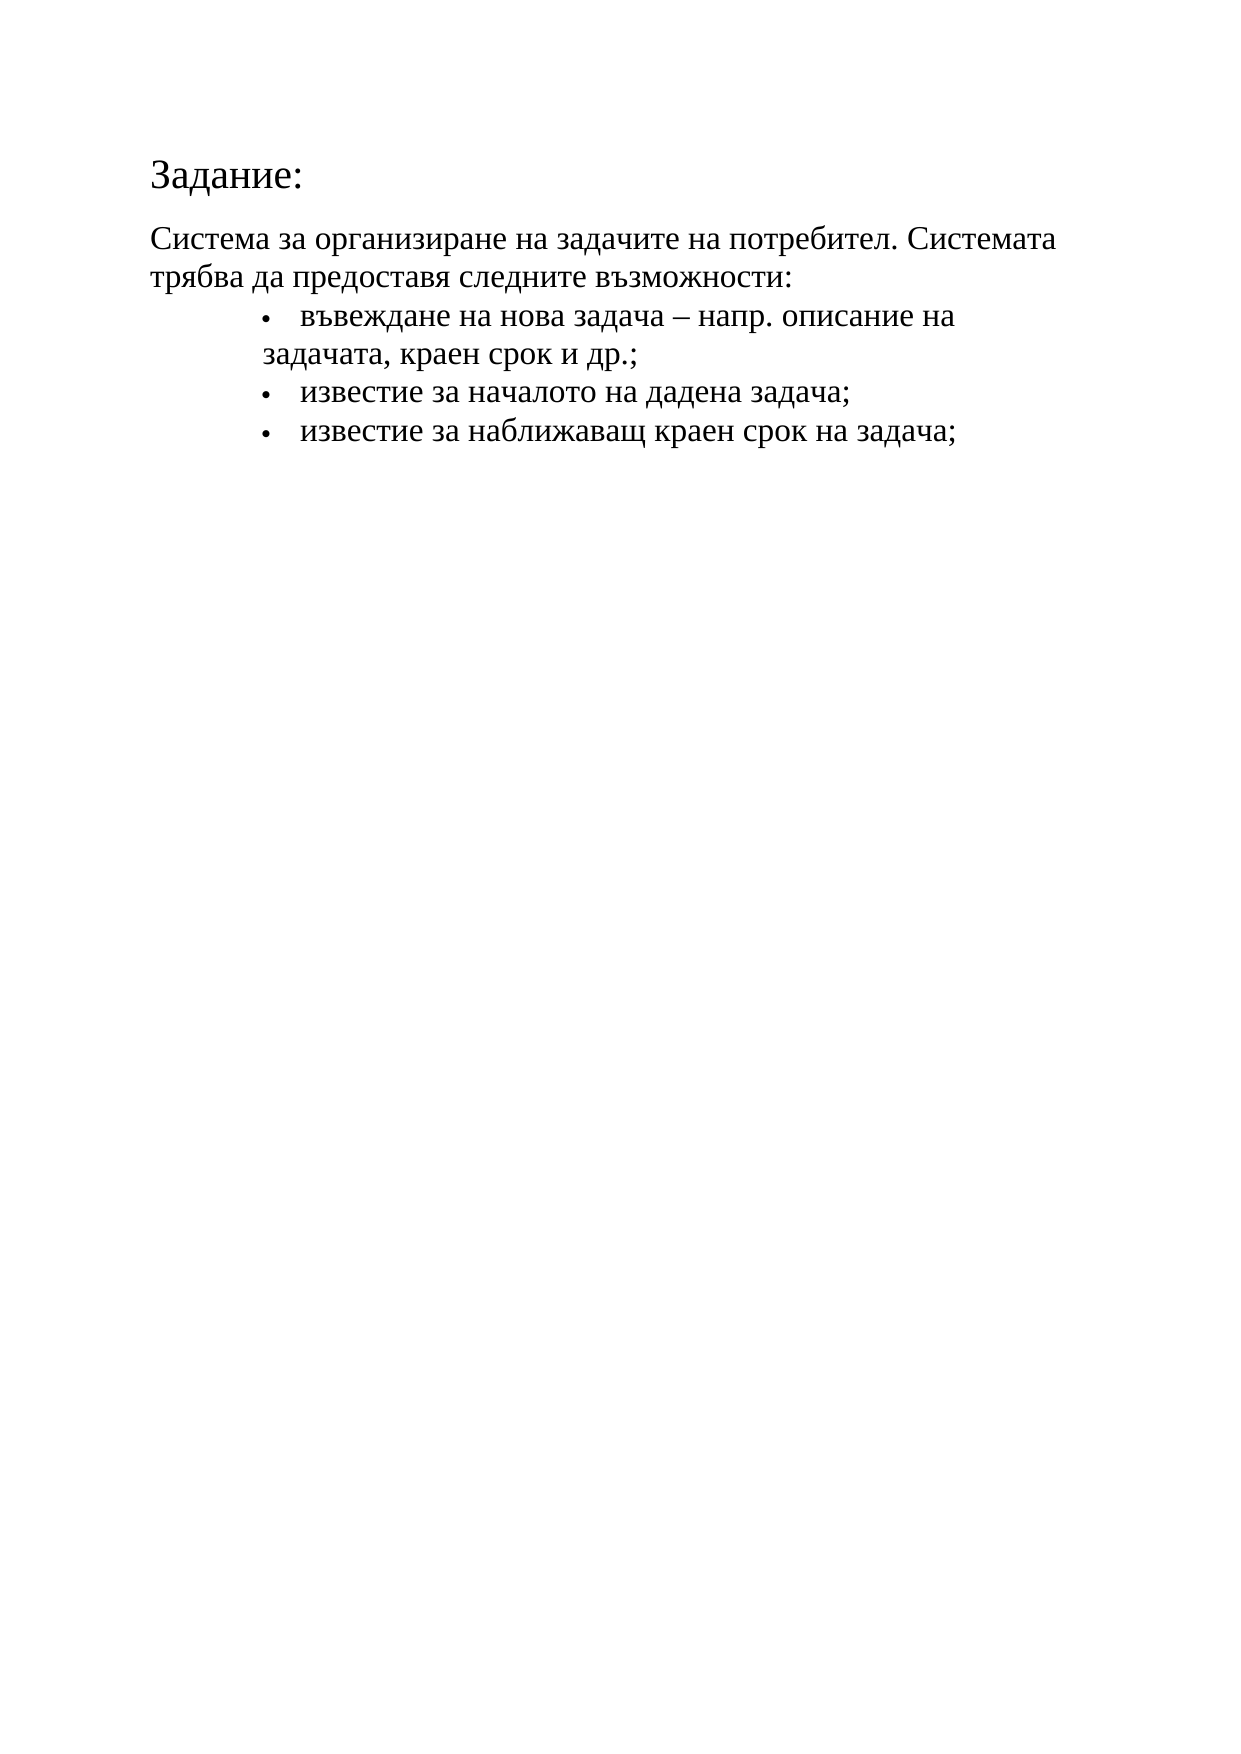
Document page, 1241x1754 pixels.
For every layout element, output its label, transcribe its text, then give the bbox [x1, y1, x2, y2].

list въвеждане на нова задача – напр. описание на задачата, краен срок и др.; [262, 295, 1090, 372]
list известие за началото на дадена задача; [262, 372, 1090, 410]
text Задание: [150, 150, 1090, 198]
list известие за наближаващ краен срок на задача; [262, 410, 1090, 448]
text Система за организиране на задачите на потребител. Системата трябва да предоставя следните възможности: [150, 218, 1090, 295]
